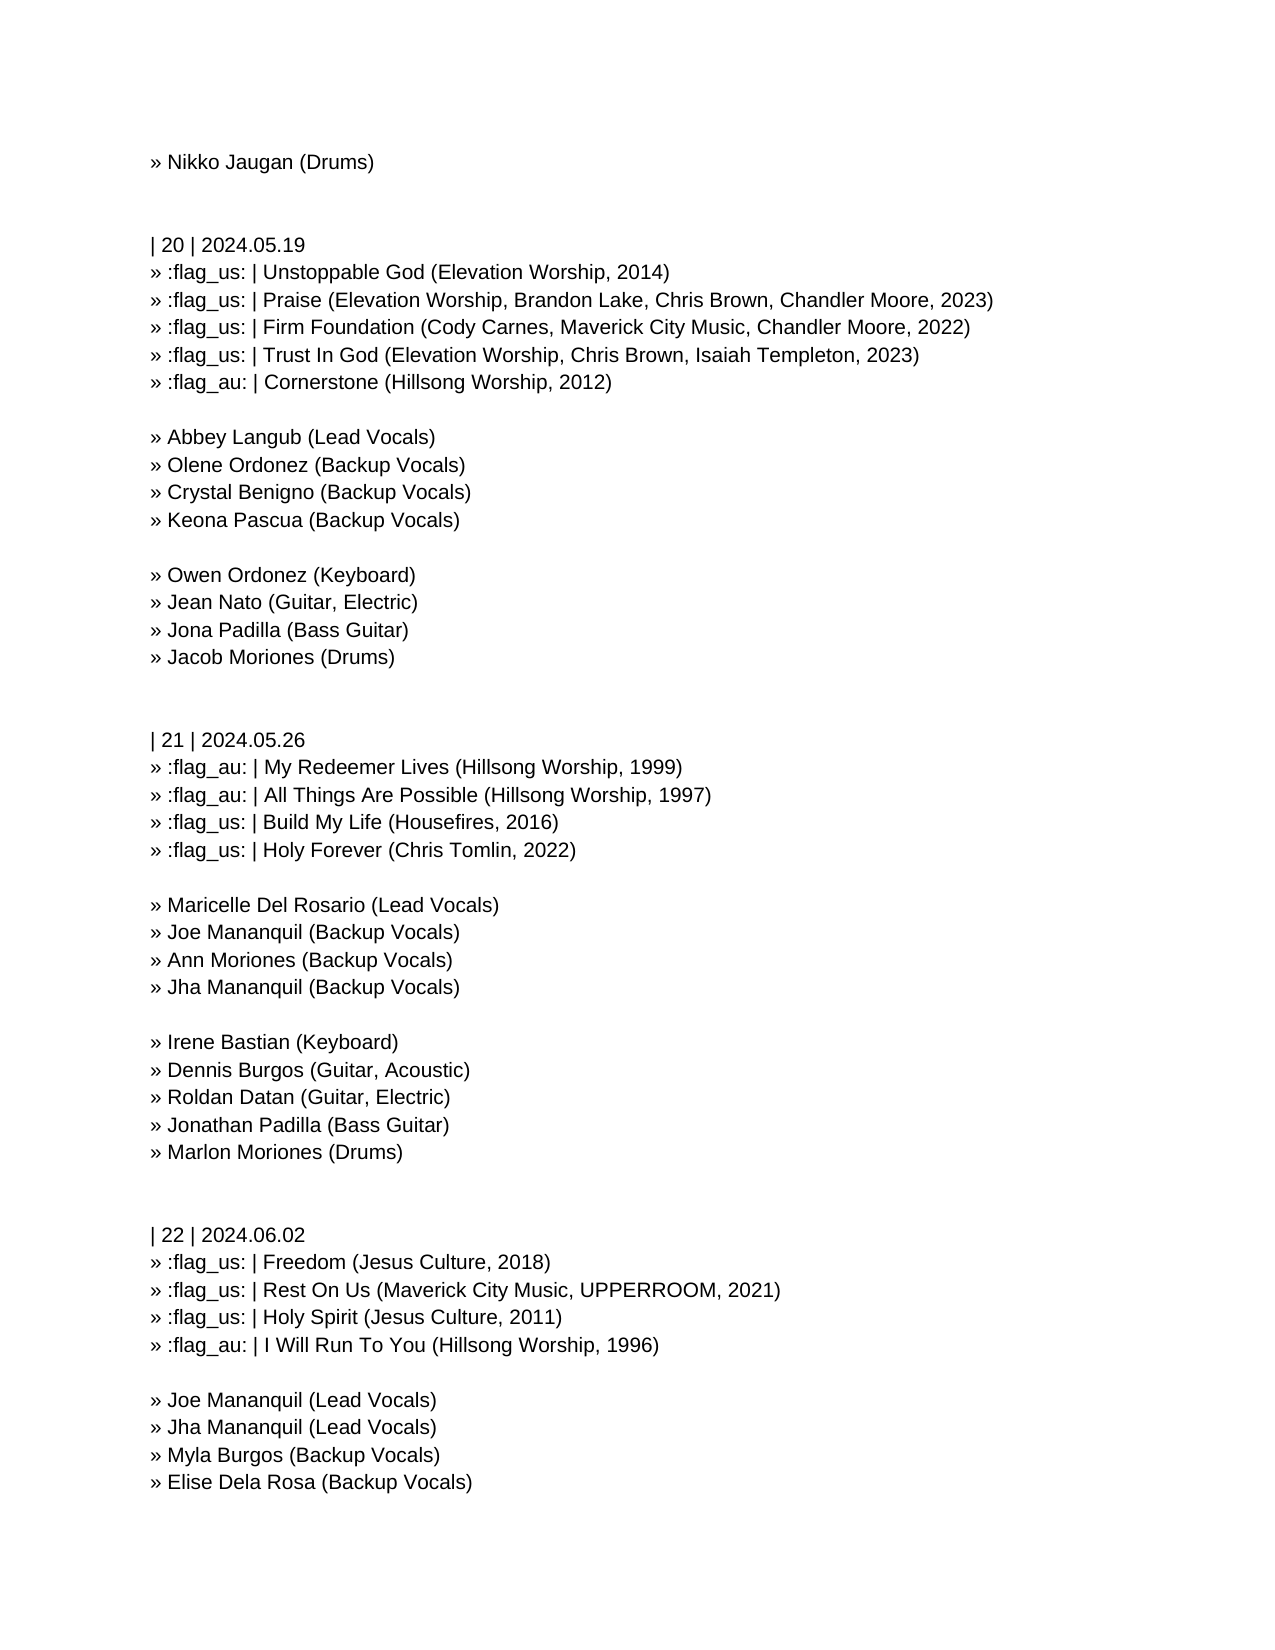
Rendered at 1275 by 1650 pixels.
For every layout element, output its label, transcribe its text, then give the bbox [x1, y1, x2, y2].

text | 22 | 2024.06.02 [150, 1222, 1125, 1246]
text » Jona Padilla (Bass Guitar) [150, 617, 1125, 641]
text » Joe Mananquil (Backup Vocals) [150, 920, 1125, 944]
text » Myla Burgos (Backup Vocals) [150, 1442, 1125, 1466]
text » :flag_us: | Praise (Elevation Worship, Brandon Lake, Chris Brown, Chandler Moore, 2023) [150, 287, 1125, 311]
text » :flag_us: | Holy Spirit (Jesus Culture, 2011) [150, 1305, 1125, 1329]
text » Dennis Burgos (Guitar, Acoustic) [150, 1057, 1125, 1081]
text » Ann Moriones (Backup Vocals) [150, 947, 1125, 971]
text » Abbey Langub (Lead Vocals) [150, 425, 1125, 449]
text » Jha Mananquil (Lead Vocals) [150, 1415, 1125, 1439]
text » :flag_au: | I Will Run To You (Hillsong Worship, 1996) [150, 1332, 1125, 1356]
text » :flag_us: | Rest On Us (Maverick City Music, UPPERROOM, 2021) [150, 1277, 1125, 1301]
text » :flag_au: | My Redeemer Lives (Hillsong Worship, 1999) [150, 755, 1125, 779]
text | 20 | 2024.05.19 [150, 232, 1125, 256]
text » Marlon Moriones (Drums) [150, 1140, 1125, 1164]
text » Jacob Moriones (Drums) [150, 645, 1125, 669]
text » Keona Pascua (Backup Vocals) [150, 507, 1125, 531]
text » Elise Dela Rosa (Backup Vocals) [150, 1470, 1125, 1494]
text » :flag_au: | Cornerstone (Hillsong Worship, 2012) [150, 370, 1125, 394]
text » Crystal Benigno (Backup Vocals) [150, 480, 1125, 504]
text » :flag_us: | Unstoppable God (Elevation Worship, 2014) [150, 260, 1125, 284]
text » :flag_us: | Firm Foundation (Cody Carnes, Maverick City Music, Chandler Moore, 2022) [150, 315, 1125, 339]
text » Nikko Jaugan (Drums) [150, 150, 1125, 174]
text » Jha Mananquil (Backup Vocals) [150, 975, 1125, 999]
text » :flag_us: | Freedom (Jesus Culture, 2018) [150, 1250, 1125, 1274]
text | 21 | 2024.05.26 [150, 727, 1125, 751]
text » :flag_us: | Trust In God (Elevation Worship, Chris Brown, Isaiah Templeton, 2023) [150, 342, 1125, 366]
text » Owen Ordonez (Keyboard) [150, 562, 1125, 586]
text » Roldan Datan (Guitar, Electric) [150, 1085, 1125, 1109]
text » Irene Bastian (Keyboard) [150, 1030, 1125, 1054]
text » Maricelle Del Rosario (Lead Vocals) [150, 892, 1125, 916]
text » :flag_au: | All Things Are Possible (Hillsong Worship, 1997) [150, 782, 1125, 806]
text » Jean Nato (Guitar, Electric) [150, 590, 1125, 614]
text » Olene Ordonez (Backup Vocals) [150, 452, 1125, 476]
text » :flag_us: | Build My Life (Housefires, 2016) [150, 810, 1125, 834]
text » :flag_us: | Holy Forever (Chris Tomlin, 2022) [150, 837, 1125, 861]
text » Jonathan Padilla (Bass Guitar) [150, 1112, 1125, 1136]
text » Joe Mananquil (Lead Vocals) [150, 1387, 1125, 1411]
